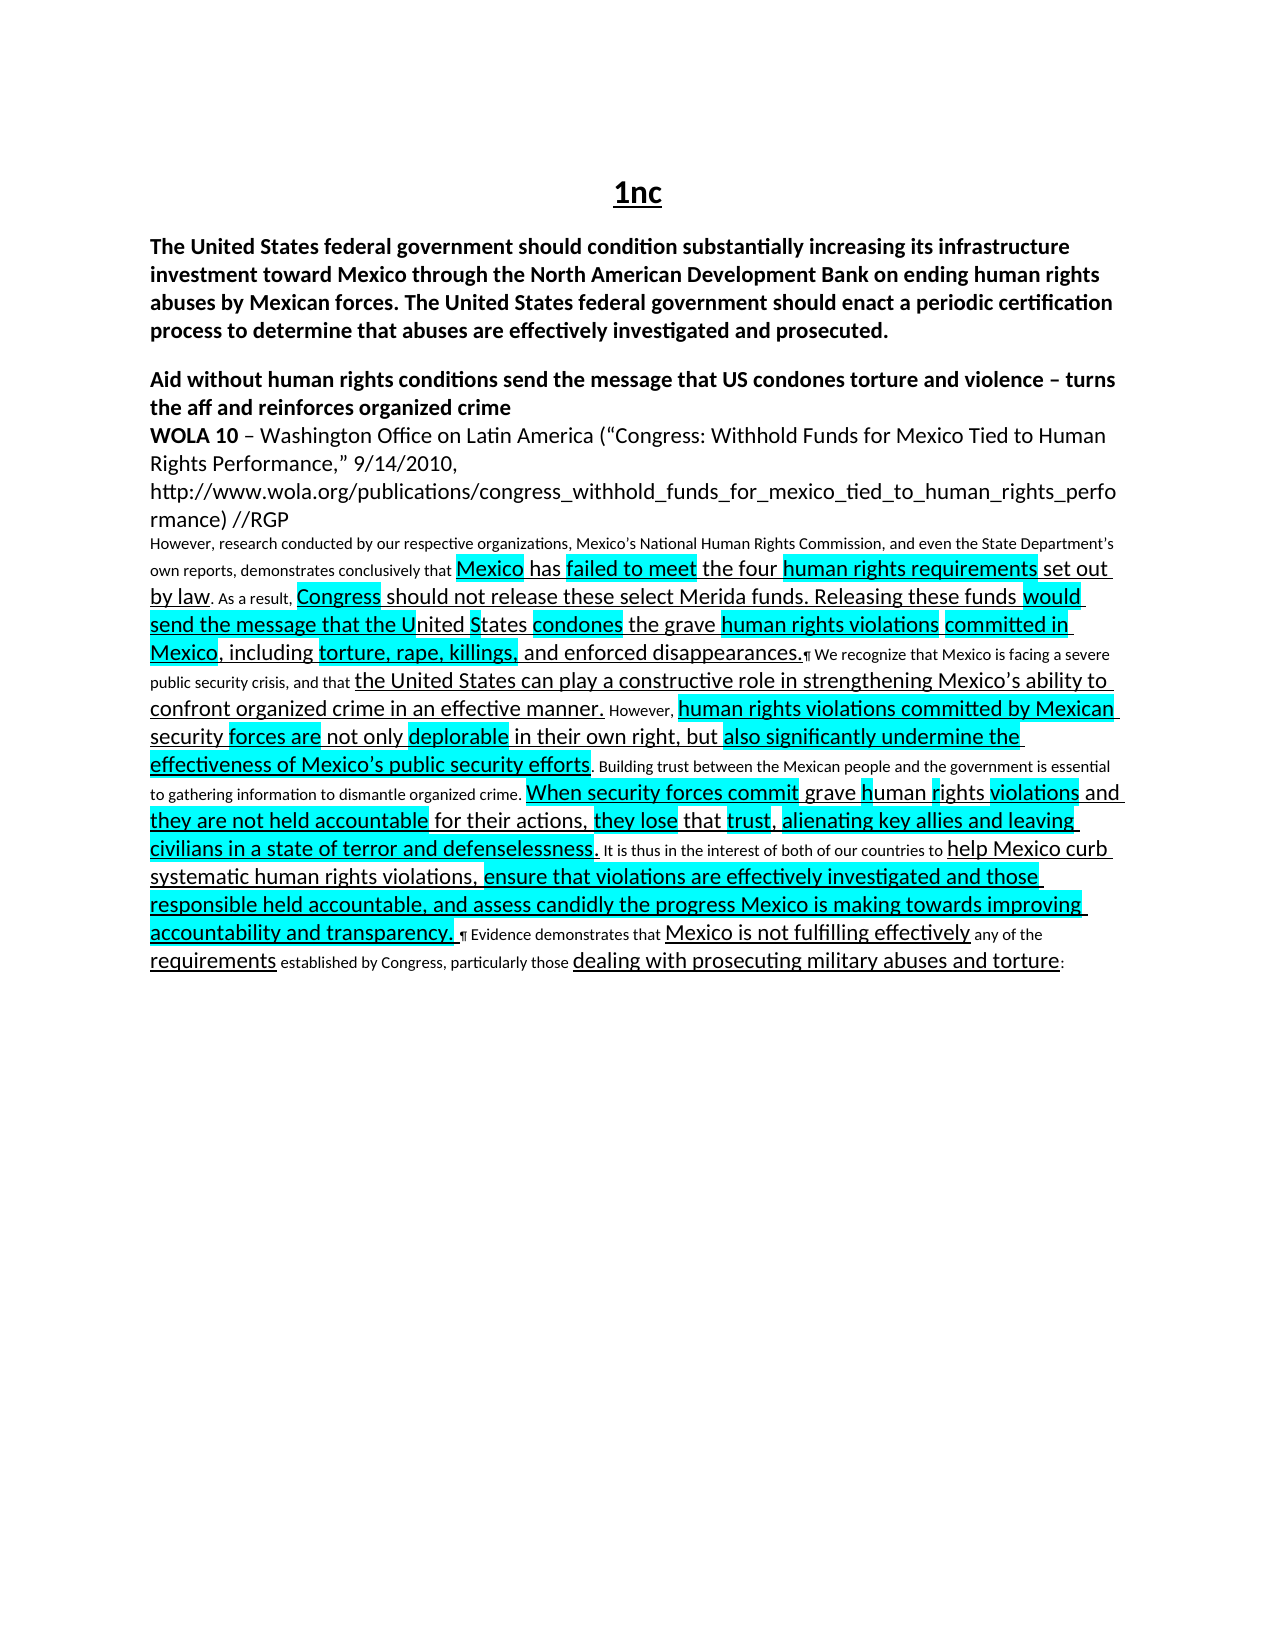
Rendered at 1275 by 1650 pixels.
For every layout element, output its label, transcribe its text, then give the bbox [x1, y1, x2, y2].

text WOLA 10 – Washington Office on Latin America (“Congress: Withhold Funds for Mexico Tied to Human Rights Performance,” 9/14/2010, http://www.wola.org/publications/congress_withhold_funds_for_mexico_tied_to_human_rights_performance) //RGP [150, 421, 1125, 533]
subtitle The United States federal government should condition substantially increasing its infrastructure investment toward Mexico through the North American Development Bank on ending human rights abuses by Mexican forces. The United States federal government should enact a periodic certification process to determine that abuses are effectively investigated and prosecuted. [150, 232, 1125, 344]
text However, research conducted by our respective organizations, Mexico’s National Human Rights Commission, and even the State Department’s own reports, demonstrates conclusively that Mexico has failed to meet the four human rights requirements set out by law. As a result, Congress should not release these select Merida funds. Releasing these funds would send the message that the United States condones the grave human rights violations committed in Mexico, including torture, rape, killings, and enforced disappearances.¶ We recognize that Mexico is facing a severe public security crisis, and that the United States can play a constructive role in strengthening Mexico’s ability to confront organized crime in an effective manner. However, human rights violations committed by Mexican security forces are not only deplorable in their own right, but also significantly undermine the effectiveness of Mexico’s public security efforts. Building trust between the Mexican people and the government is essential to gathering information to dismantle organized crime. When security forces commit grave human rights violations and they are not held accountable for their actions, they lose that trust, alienating key allies and leaving civilians in a state of terror and defenselessness. It is thus in the interest of both of our countries to help Mexico curb systematic human rights violations, ensure that violations are effectively investigated and those responsible held accountable, and assess candidly the progress Mexico is making towards improving accountability and transparency. ¶ Evidence demonstrates that Mexico is not fulfilling effectively any of the requirements established by Congress, particularly those dealing with prosecuting military abuses and torture: [150, 803, 1125, 974]
subtitle 1nc [150, 171, 1125, 212]
subtitle Aid without human rights conditions send the message that US condones torture and violence – turns the aff and reinforces organized crime [150, 365, 1125, 421]
text However, research conducted by our respective organizations, Mexico’s National Human Rights Commission, and even the State Department’s own reports, demonstrates conclusively that Mexico has failed to meet the four human rights requirements set out by law. As a result, Congress should not release these select Merida funds. Releasing these funds would send the message that the United States condones the grave human rights violations committed in Mexico, including torture, rape, killings, and enforced disappearances.¶ We recognize that Mexico is facing a severe public security crisis, and that the United States can play a constructive role in strengthening Mexico’s ability to confront organized crime in an effective manner. However, human rights violations committed by Mexican security forces are not only deplorable in their own right, but also significantly undermine the effectiveness of Mexico’s public security efforts. Building trust between the Mexican people and the government is essential to gathering information to dismantle organized crime. When security forces commit grave human rights violations and they are not held accountable for their actions, they lose that trust, alienating key allies and leaving civilians in a state of terror and defenselessness. It is thus in the interest of both of our countries to help Mexico curb systematic human rights violations, ensure that violations are effectively investigated and those responsible held accountable, and assess candidly the progress Mexico is making towards improving accountability and transparency. ¶ Evidence demonstrates that Mexico is not fulfilling effectively any of the requirements established by Congress, particularly those dealing with prosecuting military abuses and torture: [150, 533, 1125, 802]
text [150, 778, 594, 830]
